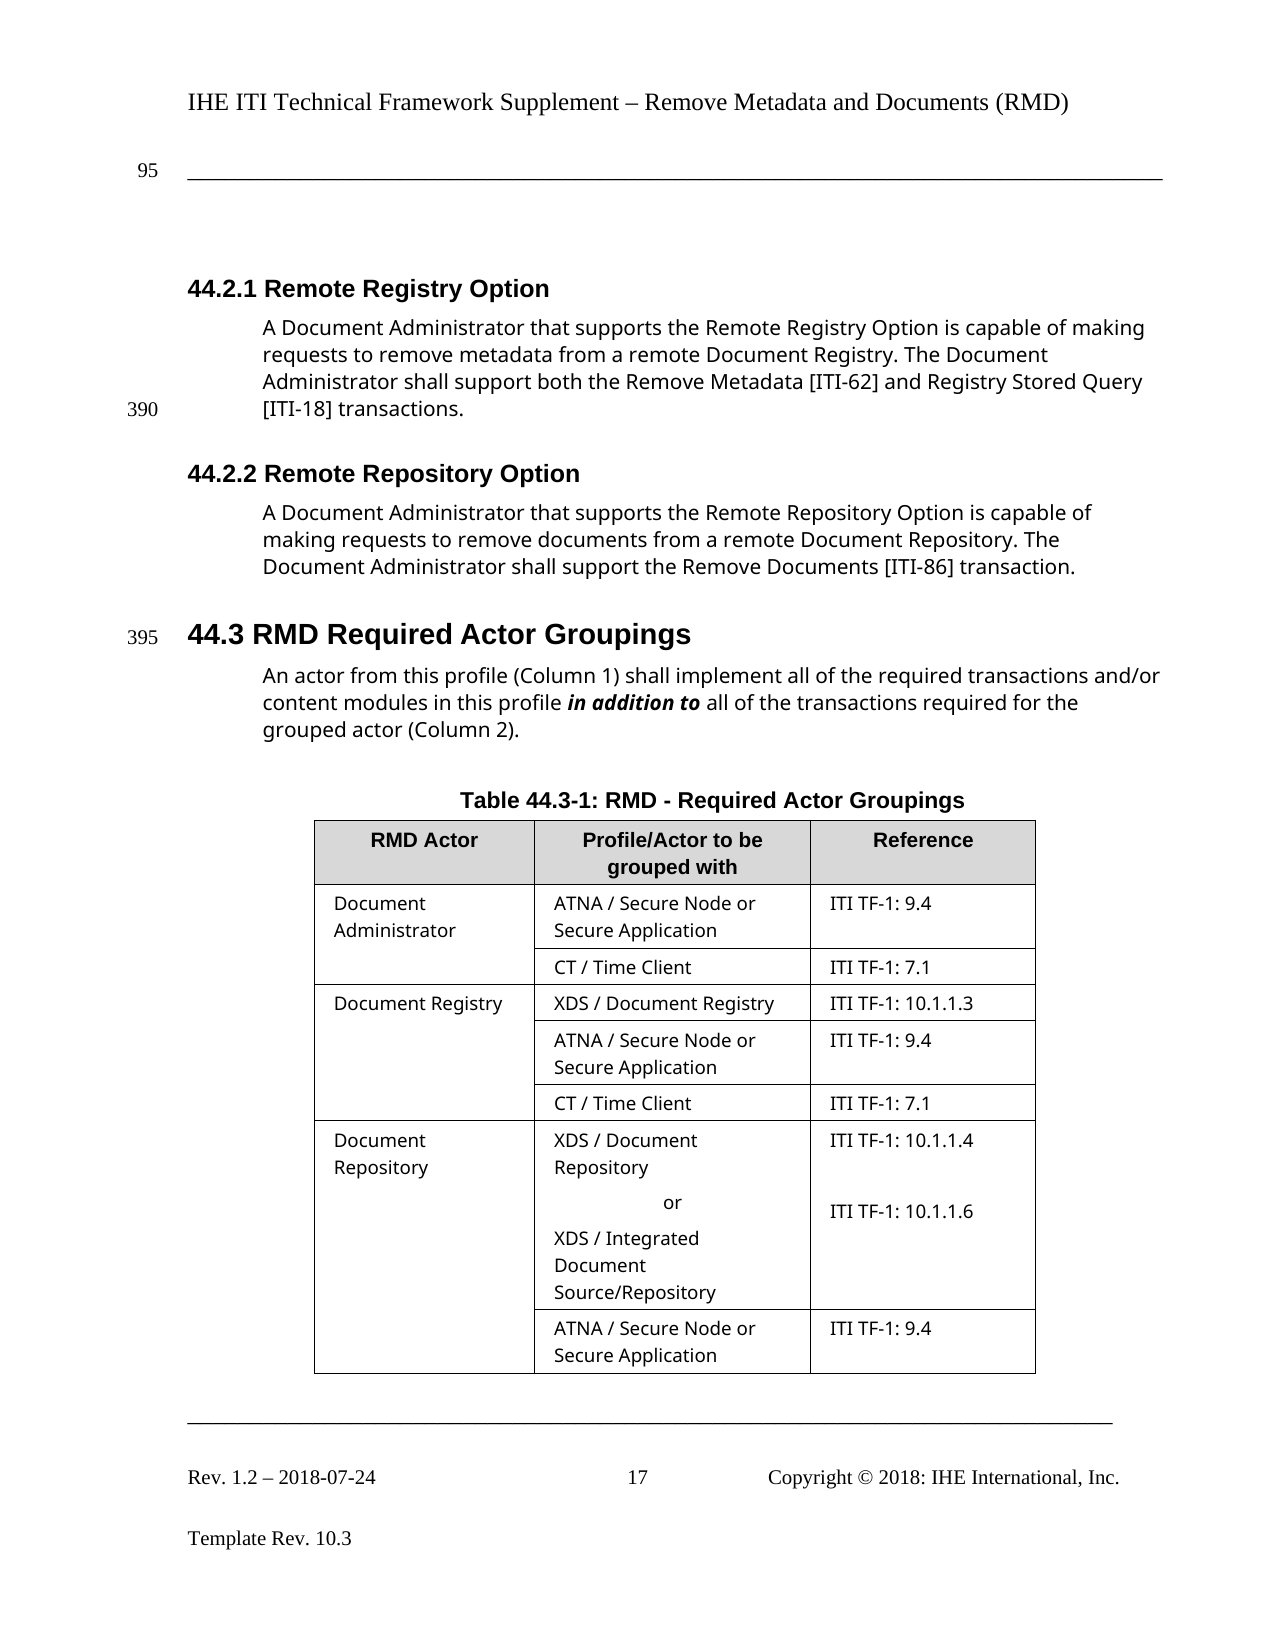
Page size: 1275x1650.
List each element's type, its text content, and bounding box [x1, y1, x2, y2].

title Table 44.3-1: RMD - Required Actor Groupings [262, 787, 1162, 814]
table_cell Document Administrator [315, 885, 534, 984]
table_header Reference [811, 821, 1035, 884]
table_cell ITI TF-1: 9.4 [811, 1021, 1035, 1084]
table_cell ATNA / Secure Node or Secure Application [535, 1310, 810, 1372]
table_cell ITI TF-1: 7.1 [811, 949, 1035, 984]
table_cell ITI TF-1: 10.1.1.3 [811, 985, 1035, 1020]
table_header Profile/Actor to be grouped with [535, 821, 810, 884]
table_cell CT / Time Client [535, 949, 810, 984]
table_cell XDS / Document Repository or XDS / Integrated Document Source/Repository [535, 1121, 810, 1309]
subtitle 44.2.2 Remote Repository Option [187, 459, 1162, 488]
text A Document Administrator that supports the Remote Registry Option is capable of making requests to remove metadata from a remote Document Registry. The Document Administrator shall support both the Remove Metadata [ITI-62] and Registry Stored Query [ITI-18] transactions. [262, 313, 1162, 422]
table_cell Document Repository [315, 1121, 534, 1372]
table_cell ITI TF-1: 9.4 [811, 885, 1035, 947]
table_header RMD Actor [315, 821, 534, 884]
table_cell XDS / Document Registry [535, 985, 810, 1020]
text A Document Administrator that supports the Remote Repository Option is capable of making requests to remove documents from a remote Document Repository. The Document Administrator shall support the Remove Documents [ITI-86] transaction. [262, 498, 1162, 580]
table_cell ITI TF-1: 9.4 [811, 1310, 1035, 1372]
table_cell ATNA / Secure Node or Secure Application [535, 885, 810, 947]
table_cell ITI TF-1: 7.1 [811, 1085, 1035, 1120]
table_cell CT / Time Client [535, 1085, 810, 1120]
table_cell ITI TF-1: 10.1.1.4 ITI TF-1: 10.1.1.6 [811, 1121, 1035, 1309]
text An actor from this profile (Column 1) shall implement all of the required transactions and/or content modules in this profile in addition to all of the transactions required for the grouped actor (Column 2). [262, 662, 1162, 743]
subtitle 44.3 RMD Required Actor Groupings [187, 617, 1162, 651]
subtitle 44.2.1 Remote Registry Option [187, 274, 1162, 303]
table_cell Document Registry [315, 985, 534, 1120]
table_cell ATNA / Secure Node or Secure Application [535, 1021, 810, 1084]
